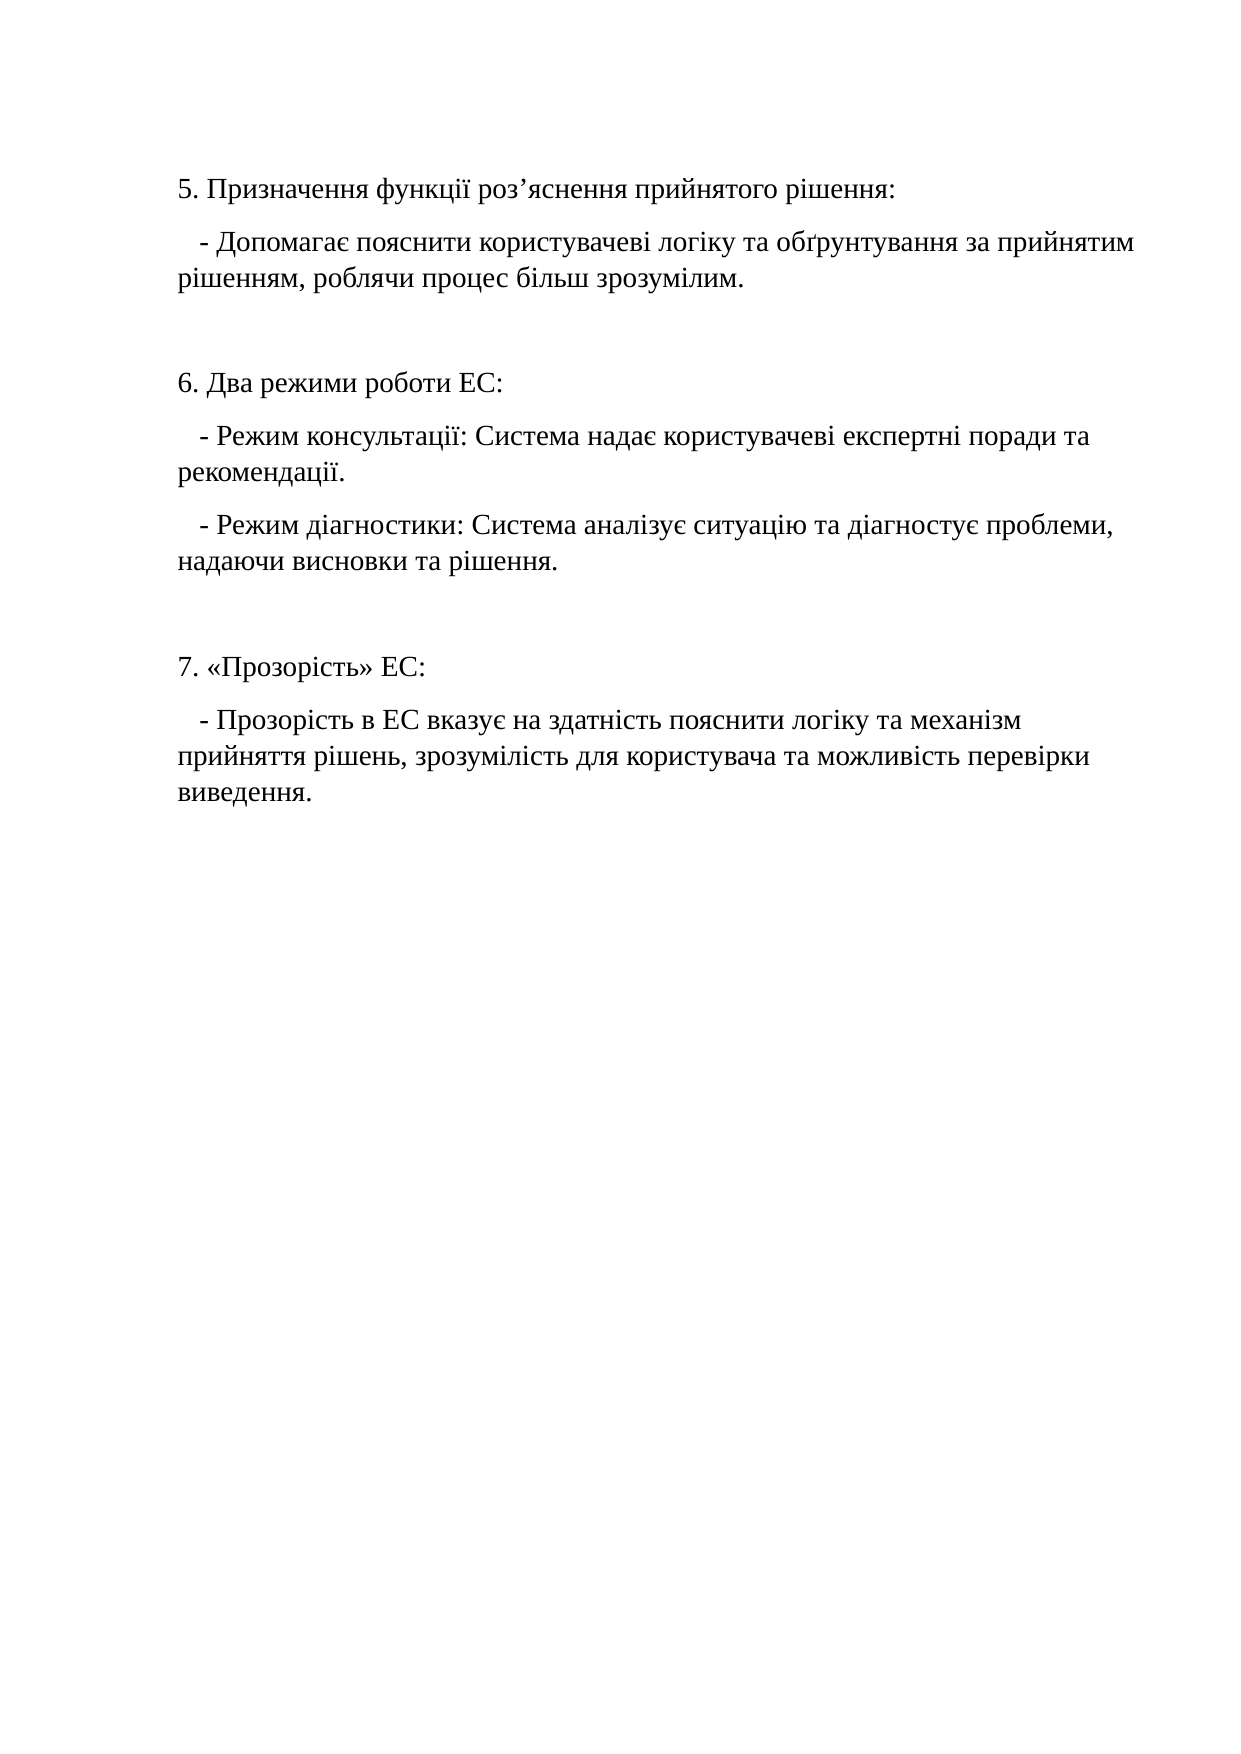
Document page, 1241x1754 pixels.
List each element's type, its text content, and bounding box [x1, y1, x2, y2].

text - Допомагає пояснити користувачеві логіку та обґрунтування за прийнятим рішенням, роблячи процес більш зрозумілим. [177, 224, 1152, 293]
text - Прозорість в ЕС вказує на здатність пояснити логіку та механізм прийняття рішень, зрозумілість для користувача та можливість перевірки виведення. [177, 702, 1152, 808]
text 7. «Прозорість» ЕС: [177, 649, 1152, 683]
text - Режим консультації: Система надає користувачеві експертні поради та рекомендації. [177, 418, 1152, 488]
text 6. Два режими роботи ЕС: [177, 366, 1152, 399]
text 5. Призначення функції роз’яснення прийнятого рішення: [177, 171, 1152, 204]
text - Режим діагностики: Система аналізує ситуацію та діагностує проблеми, надаючи висновки та рішення. [177, 507, 1152, 577]
